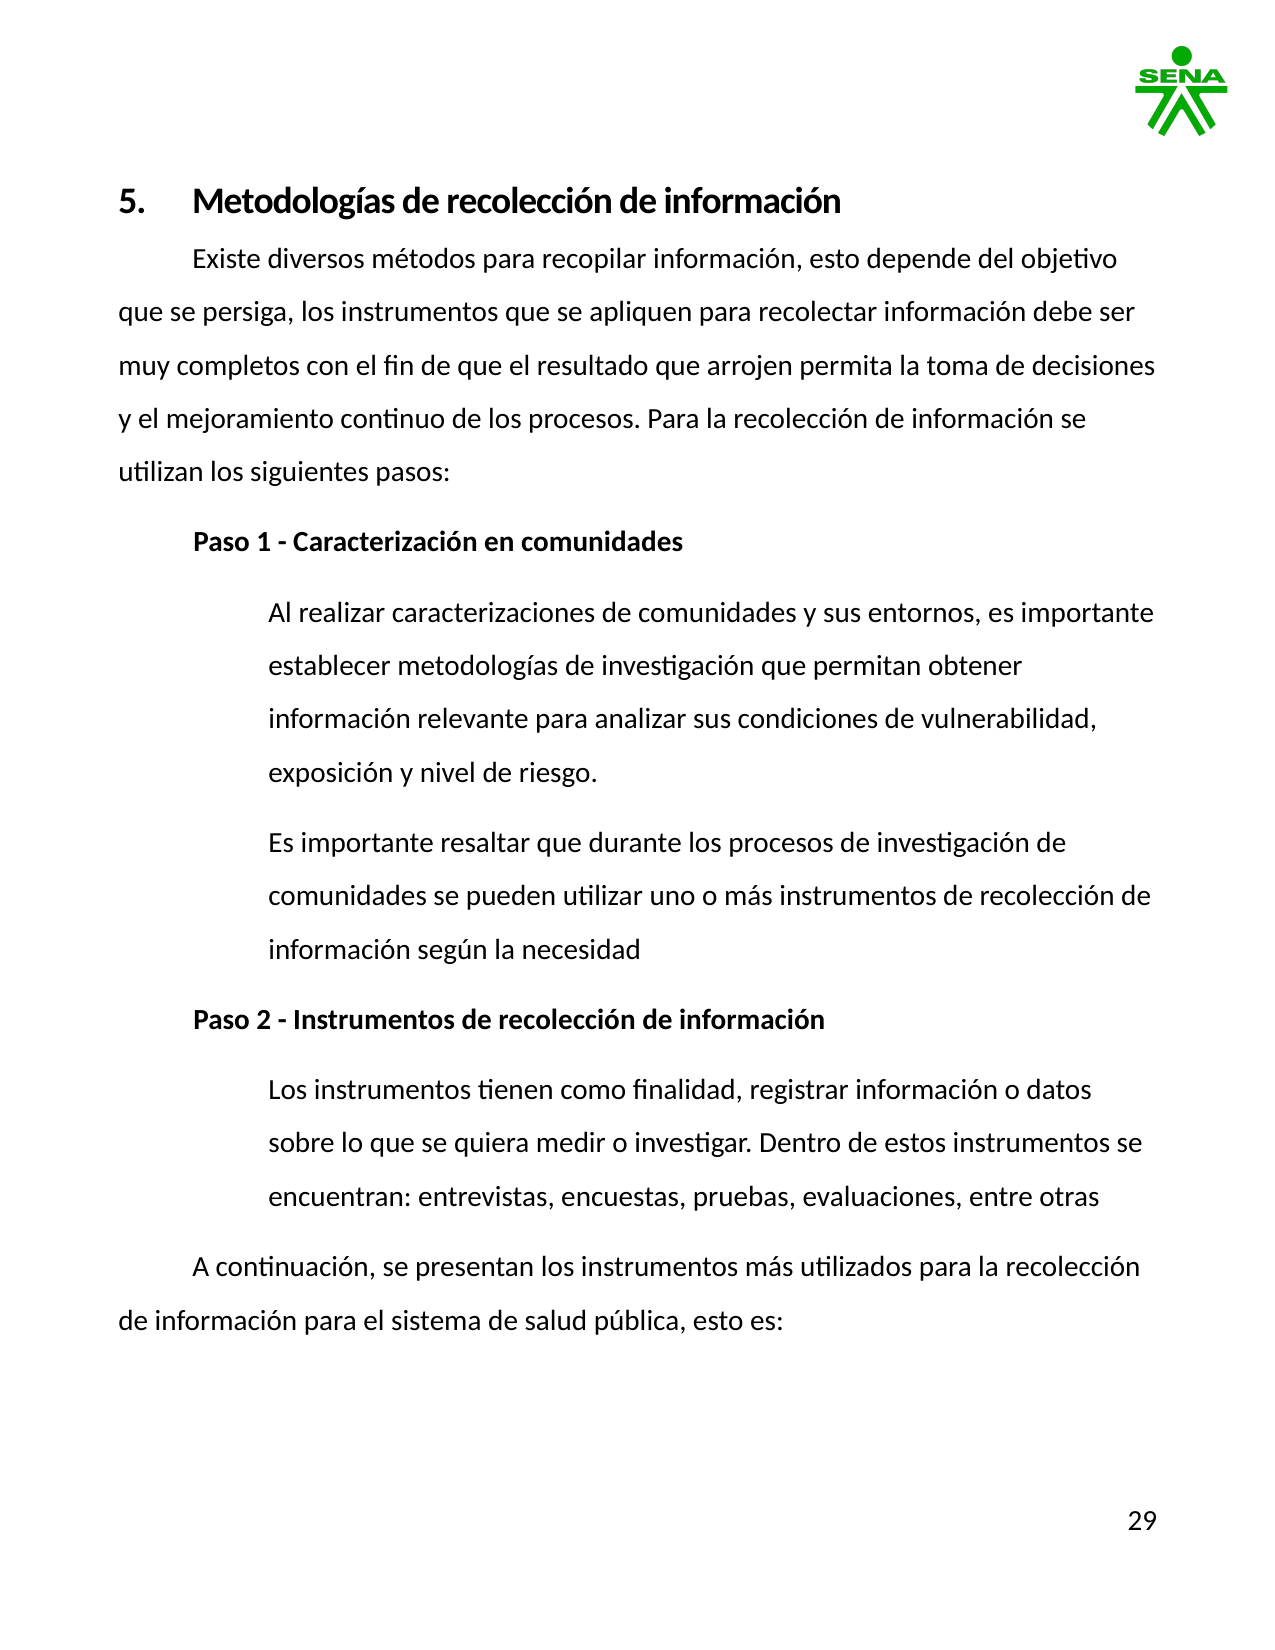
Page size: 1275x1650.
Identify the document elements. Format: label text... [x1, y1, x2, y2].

text Existe diversos métodos para recopilar información, esto depende del objetivo que se persiga, los instrumentos que se apliquen para recolectar información debe ser muy completos con el fin de que el resultado que arrojen permita la toma de decisiones y el mejoramiento continuo de los procesos. Para la recolección de información se utilizan los siguientes pasos: [118, 240, 1157, 489]
text Los instrumentos tienen como finalidad, registrar información o datos sobre lo que se quiera medir o investigar. Dentro de estos instrumentos se encuentran: entrevistas, encuestas, pruebas, evaluaciones, entre otras [268, 1071, 1157, 1214]
text Paso 2 - Instrumentos de recolección de información [193, 1001, 1157, 1037]
picture [1135, 46, 1228, 136]
text Es importante resaltar que durante los procesos de investigación de comunidades se pueden utilizar uno o más instrumentos de recolección de información según la necesidad [268, 824, 1157, 967]
text Paso 1 - Caracterización en comunidades [193, 523, 1157, 559]
subtitle Metodologías de recolección de información [118, 177, 1157, 223]
text A continuación, se presentan los instrumentos más utilizados para la recolección de información para el sistema de salud pública, esto es: [118, 1248, 1157, 1337]
text Al realizar caracterizaciones de comunidades y sus entornos, es importante establecer metodologías de investigación que permitan obtener información relevante para analizar sus condiciones de vulnerabilidad, exposición y nivel de riesgo. [268, 594, 1157, 789]
